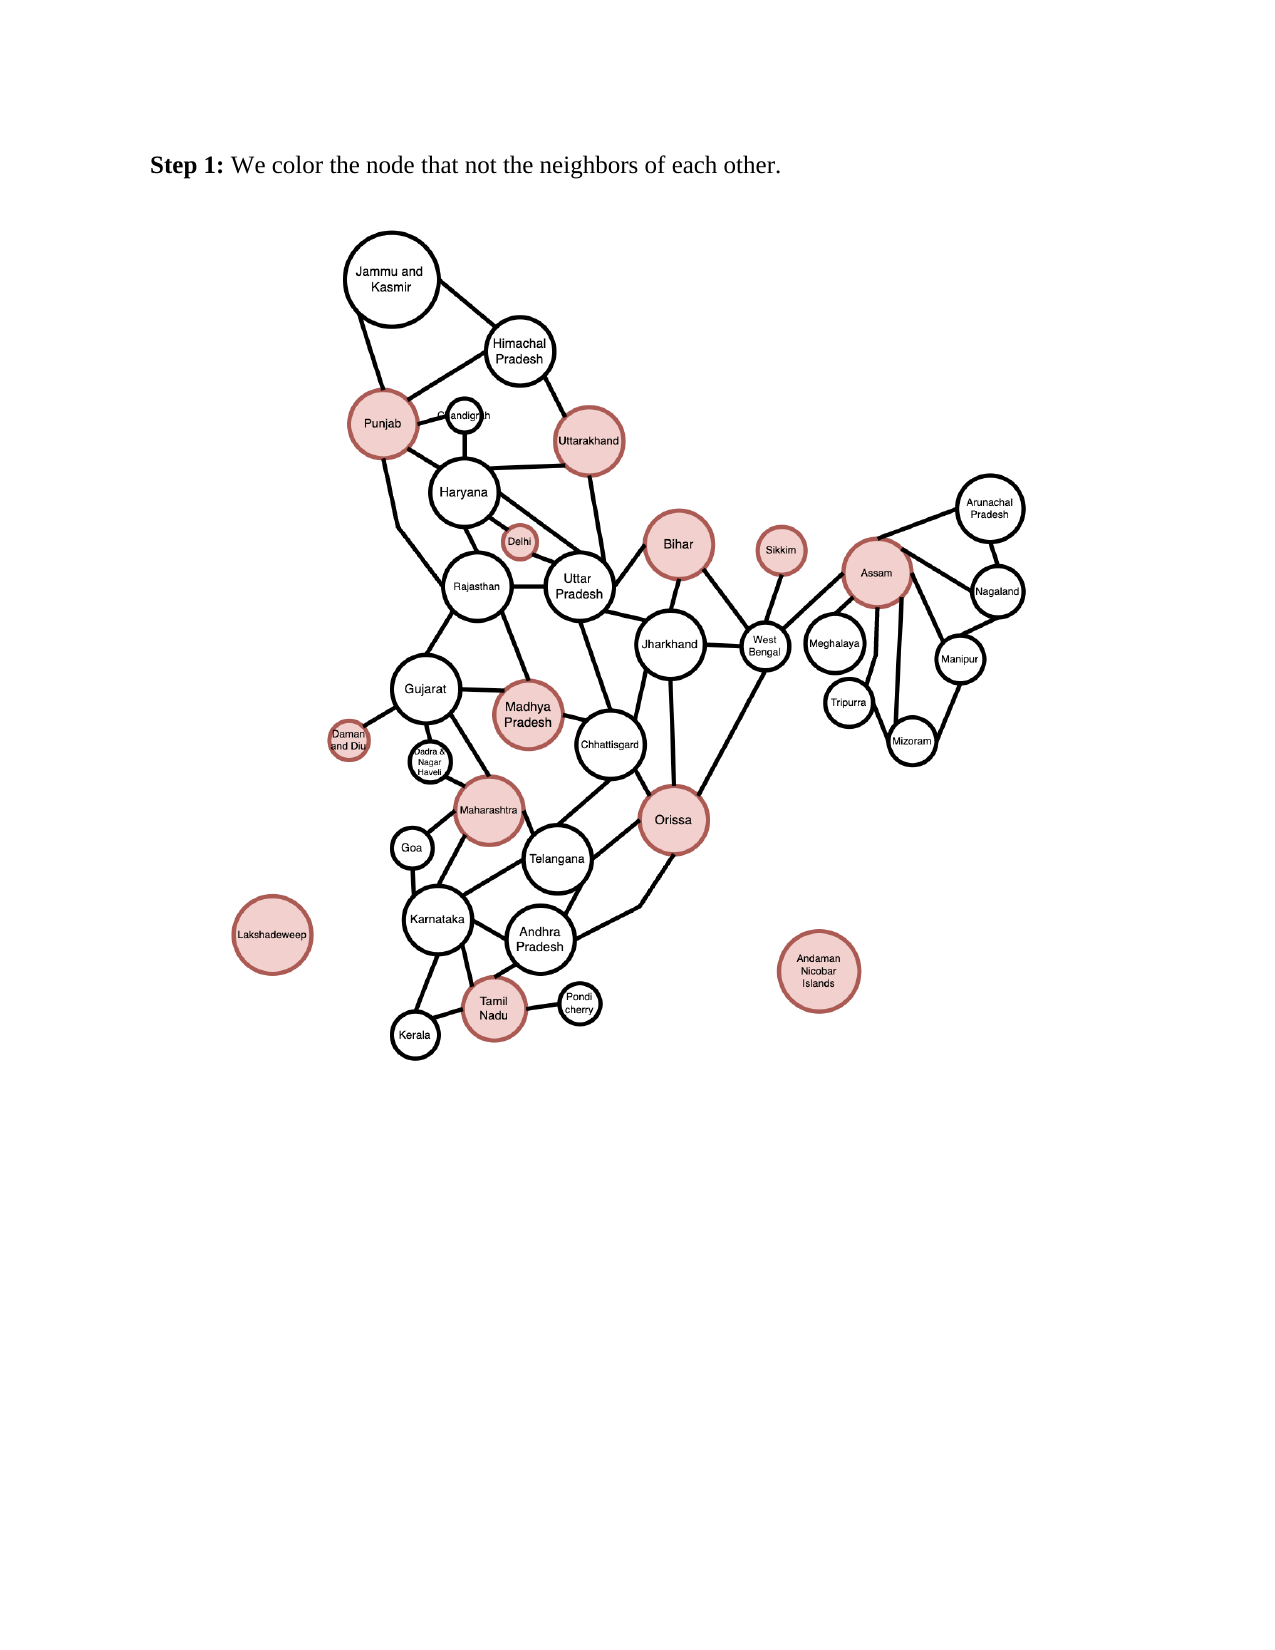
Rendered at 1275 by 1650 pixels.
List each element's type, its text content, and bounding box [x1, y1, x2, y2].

text Step 1: We color the node that not the neighbors of each other. [150, 150, 1125, 179]
picture [150, 207, 1125, 1079]
